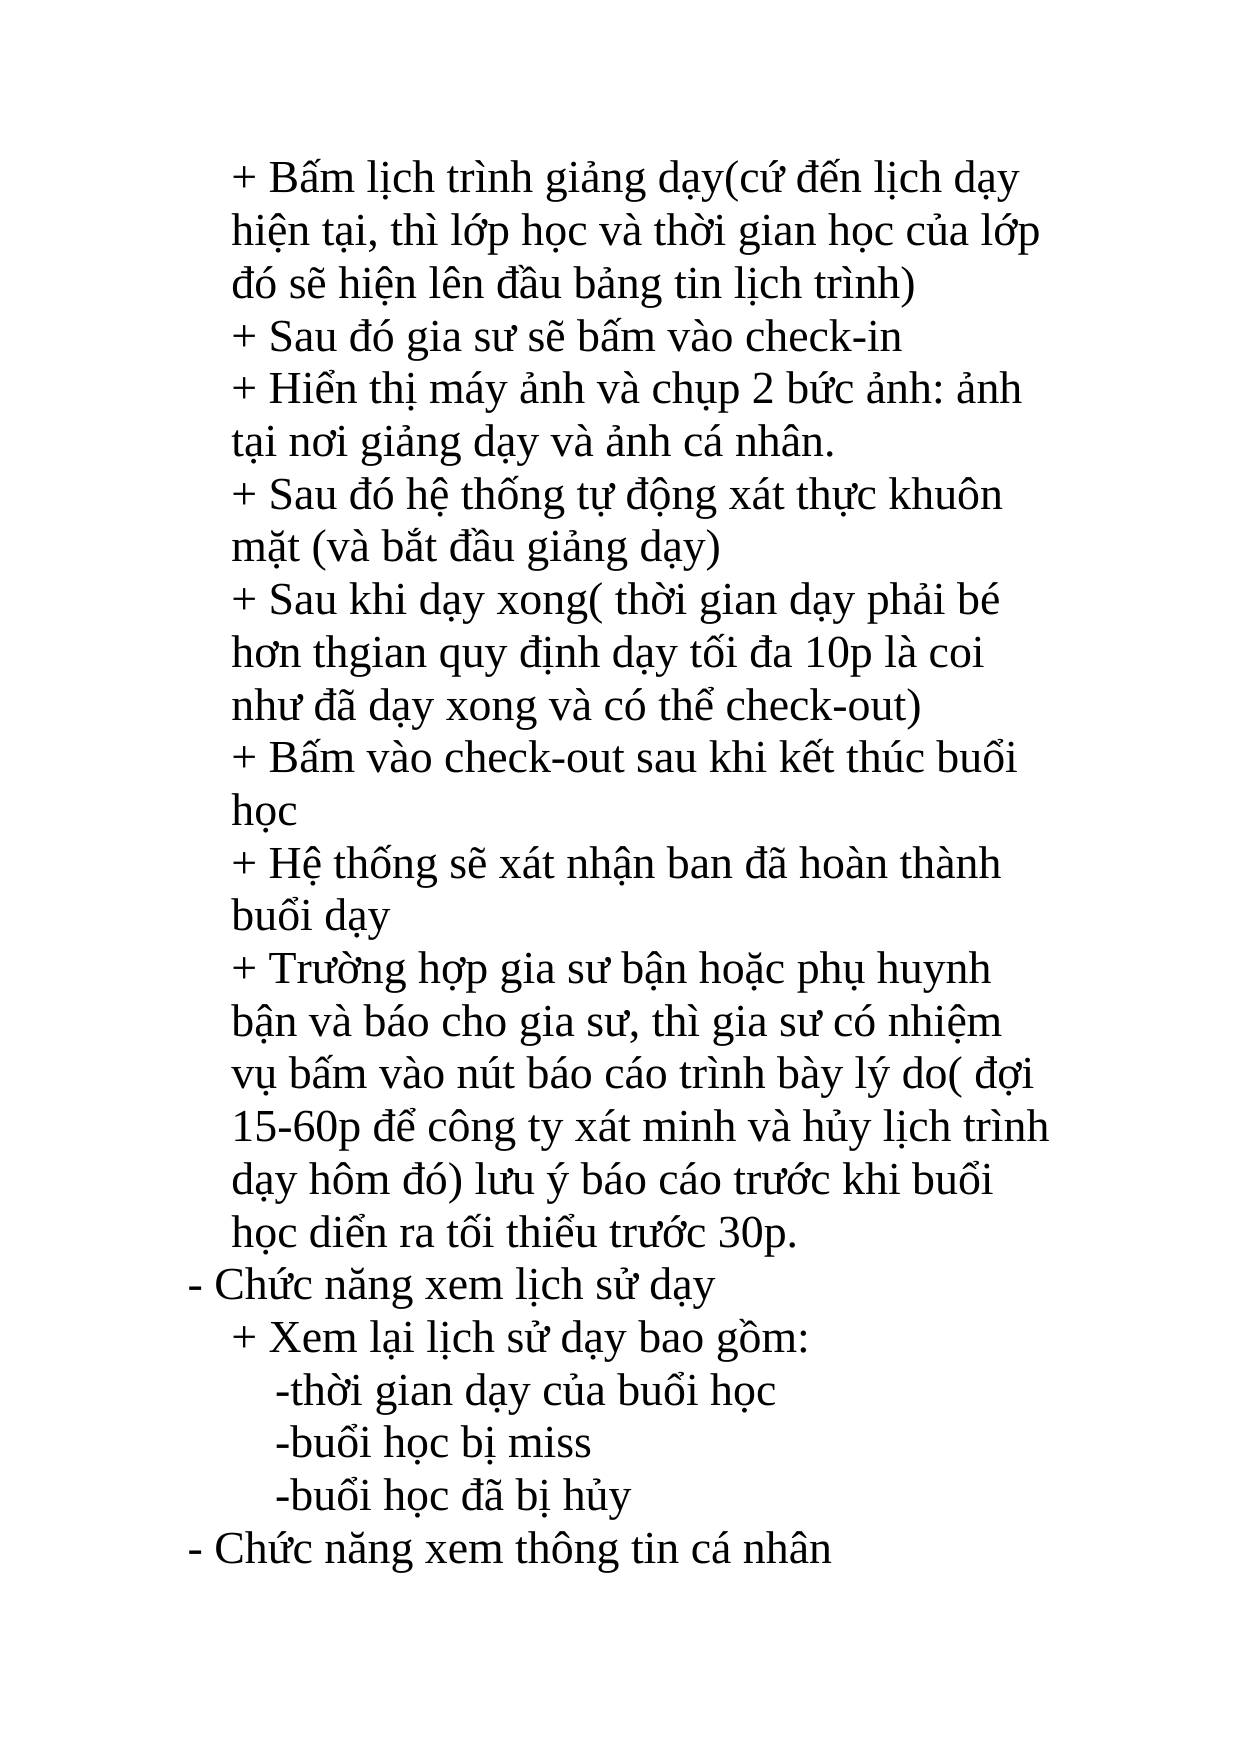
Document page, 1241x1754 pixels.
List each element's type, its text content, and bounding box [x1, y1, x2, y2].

text + Hệ thống sẽ xát nhận ban đã hoàn thành buổi dạy + Trường hợp gia sư bận hoặc phụ huynh bận và báo cho gia sư, thì gia sư có nhiệm vụ bấm vào nút báo cáo trình bày lý do( đợi 15-60p để công ty xát minh và hủy lịch trình dạy hôm đó) lưu ý báo cáo trước khi buổi học diển ra tối thiểu trước 30p. [231, 835, 1053, 1257]
text + Sau đó gia sư sẽ bấm vào check-in [231, 308, 1053, 361]
text - Chức năng xem thông tin cá nhân [187, 1520, 1053, 1573]
text + Xem lại lịch sử dạy bao gồm: [187, 1309, 1053, 1362]
text + Sau khi dạy xong( thời gian dạy phải bé hơn thgian quy định dạy tối đa 10p là coi như đã dạy xong và có thể check-out) [231, 572, 1053, 730]
text - Chức năng xem lịch sử dạy [187, 1257, 1053, 1309]
text + Sau đó hệ thống tự động xát thực khuôn mặt (và bắt đầu giảng dạy) [231, 466, 1053, 572]
text + Bấm lịch trình giảng dạy(cứ đến lịch dạy hiện tại, thì lớp học và thời gian học của lớp đó sẽ hiện lên đầu bảng tin lịch trình) [231, 150, 1053, 308]
text -buổi học bị miss [187, 1415, 1053, 1468]
text -thời gian dạy của buổi học [187, 1362, 1053, 1415]
text -buổi học đã bị hủy [187, 1468, 1053, 1520]
text + Hiển thị máy ảnh và chụp 2 bức ảnh: ảnh tại nơi giảng dạy và ảnh cá nhân. [231, 361, 1053, 466]
text + Bấm vào check-out sau khi kết thúc buổi học [231, 730, 1053, 835]
